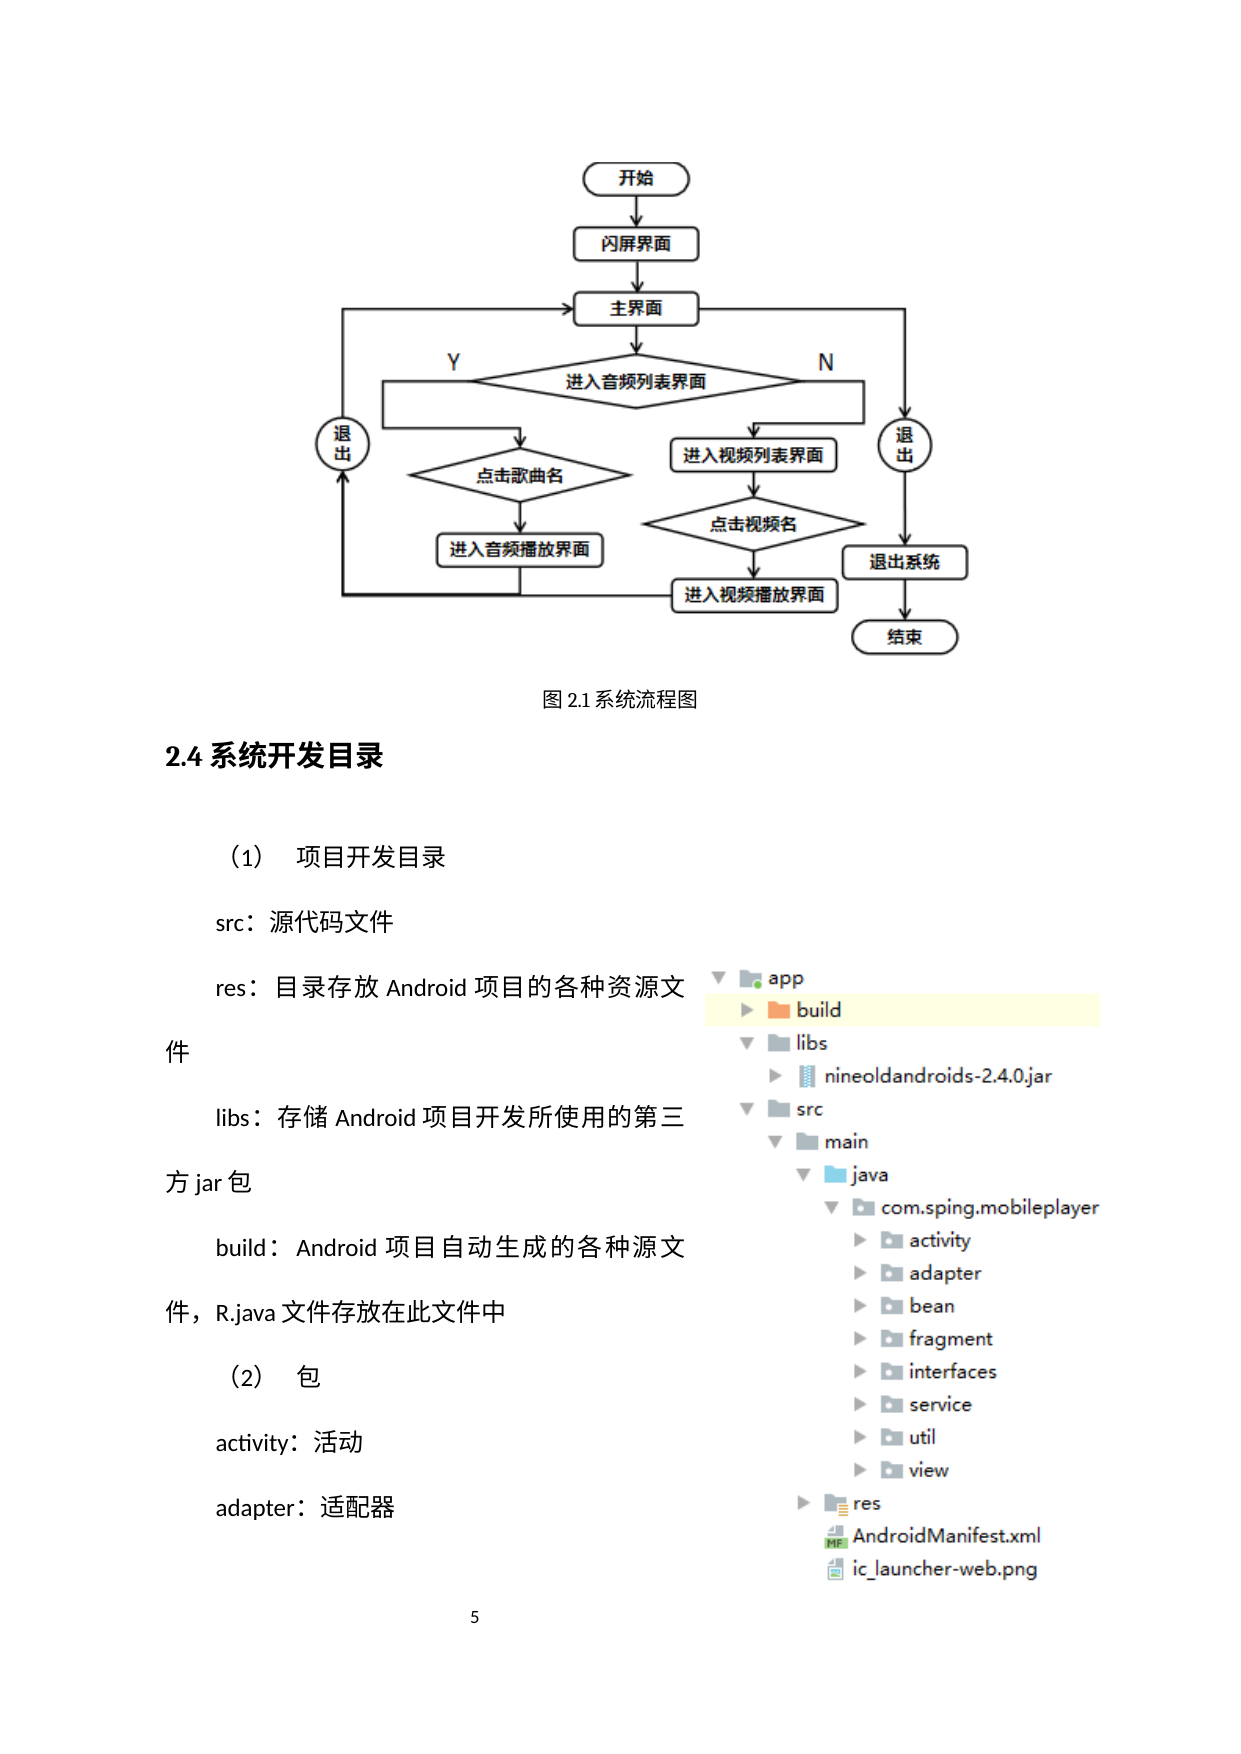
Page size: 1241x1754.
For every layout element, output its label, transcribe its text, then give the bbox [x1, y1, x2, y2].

text 图 2.1 系统流程图 [165, 682, 1075, 714]
subtitle 系统开发目录 [165, 721, 1075, 786]
text libs：存储Android项目开发所使用的第三方jar包 [165, 1083, 704, 1213]
picture [704, 964, 1100, 1585]
text adapter：适配器 [165, 1473, 704, 1538]
text src：源代码文件 [165, 888, 1075, 953]
text res：目录存放Android项目的各种资源文件 [165, 953, 1075, 1083]
list 项目开发目录 [215, 823, 1075, 888]
picture [312, 162, 972, 659]
text build：Android项目自动生成的各种源文件，R.java文件存放在此文件中 [165, 1213, 704, 1343]
text activity：活动 [165, 1408, 704, 1473]
list 包 [215, 1343, 704, 1408]
